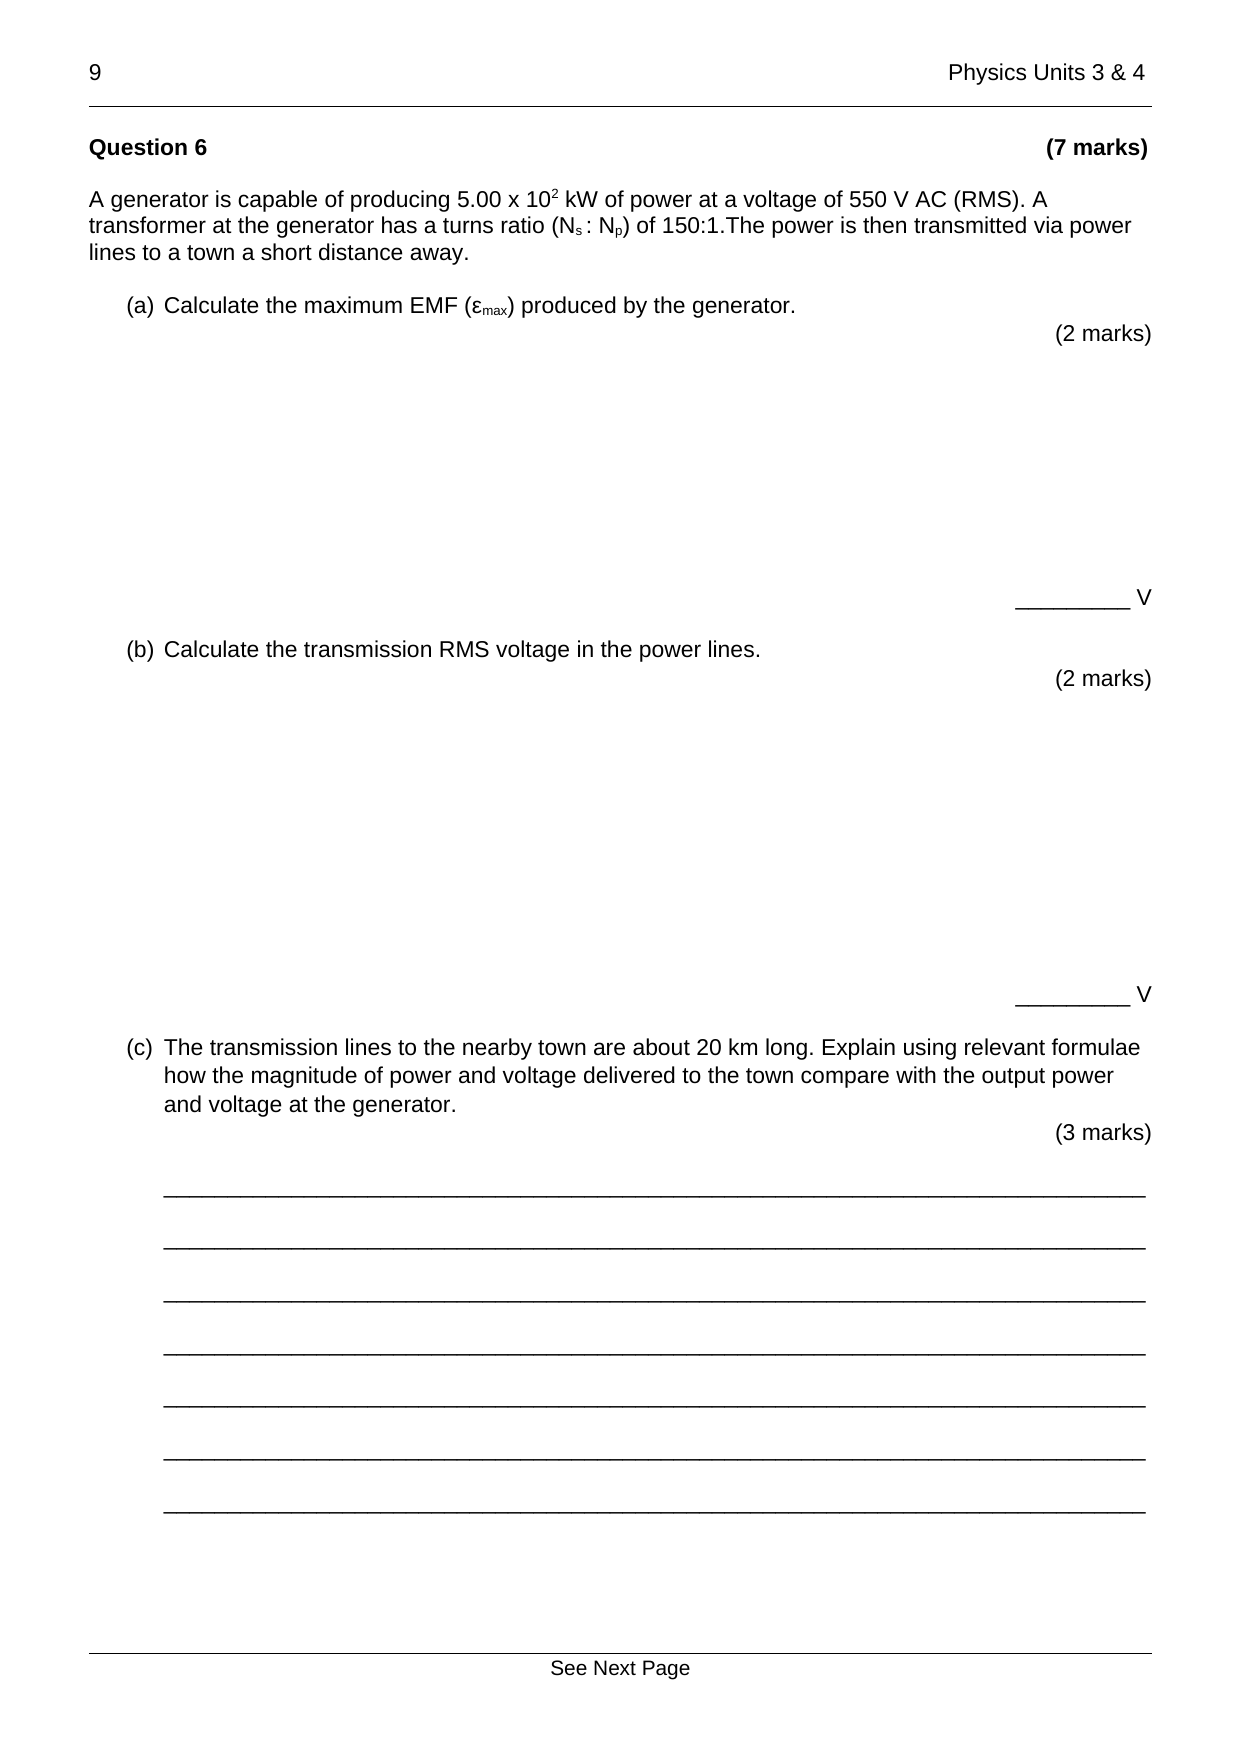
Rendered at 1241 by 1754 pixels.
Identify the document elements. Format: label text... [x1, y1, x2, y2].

text A generator is capable of producing 5.00 x 102 kW of power at a voltage of 550 V AC (RMS). A transformer at the generator has a turns ratio (Ns : Np) of 150:1.The power is then transmitted via power lines to a town a short distance away. [89, 186, 1152, 265]
list The transmission lines to the nearby town are about 20 km long. Explain using relevant formulae how the magnitude of power and voltage delivered to the town compare with the output power and voltage at the generator. [126, 1034, 1152, 1117]
list (3 marks) [164, 1119, 1152, 1145]
list _________ V [164, 583, 1152, 610]
list (2 marks) [164, 320, 1152, 346]
list Calculate the maximum EMF (εmax) produced by the generator. [126, 292, 1152, 318]
text ___________________________________________________________________________________________________________________________________________________________________________________________________________________________________________________________________________________________________________________________________________________________________________________________________________________________________________________________________________________________________________________________________________________________ [164, 1172, 1152, 1514]
list _________ V [164, 981, 1152, 1007]
text Question 6 (7 marks) [89, 133, 1152, 160]
list (2 marks) [164, 665, 1152, 691]
list Calculate the transmission RMS voltage in the power lines. [126, 636, 1152, 663]
